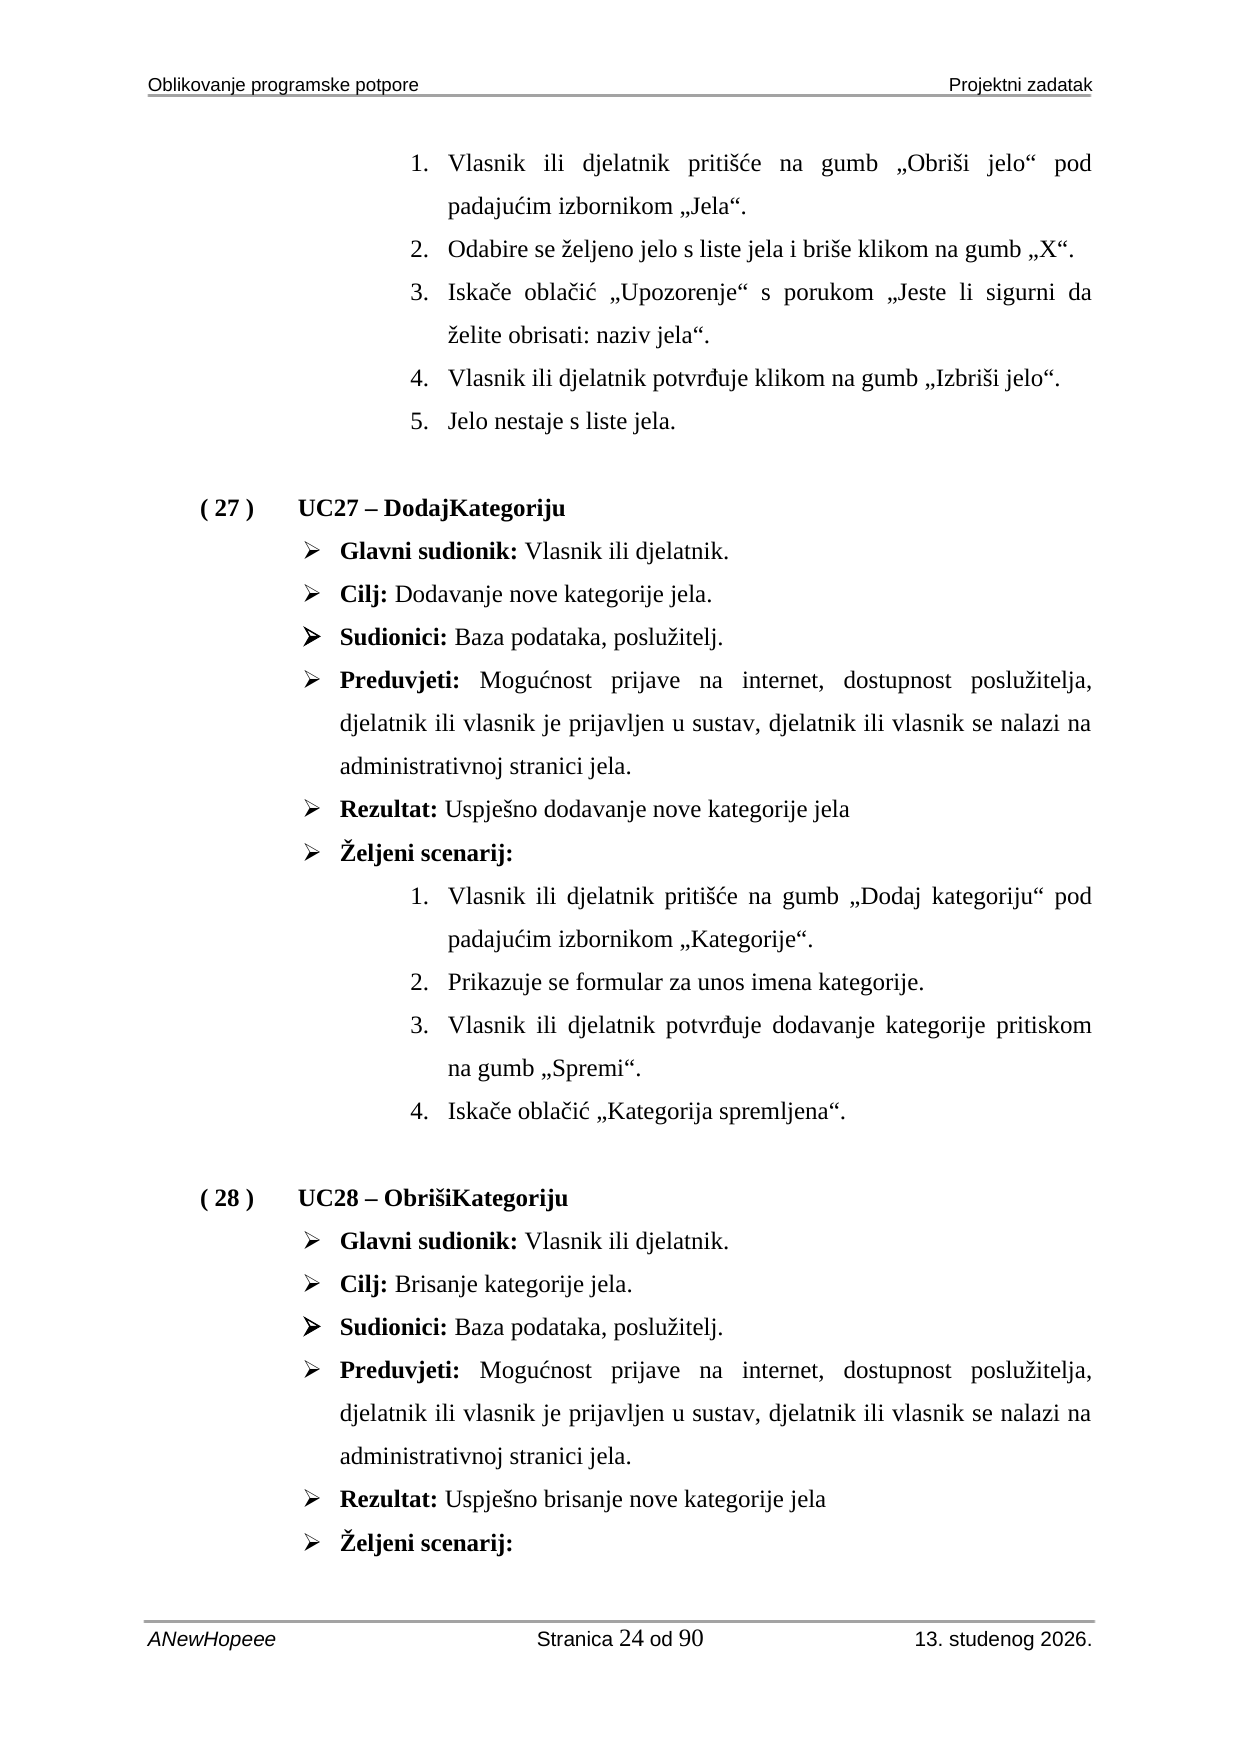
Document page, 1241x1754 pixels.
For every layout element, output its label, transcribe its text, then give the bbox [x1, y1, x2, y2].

list Iskače oblačić „Upozorenje“ s porukom „Jeste li sigurni da želite obrisati: naziv jela“. [410, 277, 1093, 349]
list Cilj: Dodavanje nove kategorije jela. [302, 579, 1093, 608]
list Rezultat: Uspješno brisanje nove kategorije jela [302, 1484, 1093, 1513]
list Željeni scenarij: [302, 838, 1093, 866]
list UC27 – DodajKategoriju [260, 493, 1093, 521]
list Vlasnik ili djelatnik potvrđuje klikom na gumb „Izbriši jelo“. [410, 363, 1093, 392]
list Glavni sudionik: Vlasnik ili djelatnik. [302, 536, 1093, 564]
list Vlasnik ili djelatnik pritišće na gumb „Dodaj kategoriju“ pod padajućim izbornikom „Kategorije“. [410, 881, 1093, 953]
list Prikazuje se formular za unos imena kategorije. [410, 967, 1093, 996]
list Vlasnik ili djelatnik potvrđuje dodavanje kategorije pritiskom na gumb „Spremi“. [410, 1010, 1093, 1082]
list Cilj: Brisanje kategorije jela. [302, 1269, 1093, 1298]
list Sudionici: Baza podataka, poslužitelj. [302, 1312, 1093, 1341]
list Sudionici: Baza podataka, poslužitelj. [302, 622, 1093, 651]
list Vlasnik ili djelatnik pritišće na gumb „Obriši jelo“ pod padajućim izbornikom „Jela“. [410, 148, 1093, 219]
list UC28 – ObrišiKategoriju [260, 1183, 1093, 1211]
list Željeni scenarij: [302, 1528, 1093, 1556]
list Preduvjeti: Mogućnost prijave na internet, dostupnost poslužitelja, djelatnik ili vlasnik je prijavljen u sustav, djelatnik ili vlasnik se nalazi na administrativnoj stranici jela. [302, 665, 1093, 780]
list Odabire se željeno jelo s liste jela i briše klikom na gumb „X“. [410, 234, 1093, 263]
list Iskače oblačić „Kategorija spremljena“. [410, 1096, 1093, 1125]
list Glavni sudionik: Vlasnik ili djelatnik. [302, 1226, 1093, 1254]
list Rezultat: Uspješno dodavanje nove kategorije jela [302, 794, 1093, 823]
list Preduvjeti: Mogućnost prijave na internet, dostupnost poslužitelja, djelatnik ili vlasnik je prijavljen u sustav, djelatnik ili vlasnik se nalazi na administrativnoj stranici jela. [302, 1355, 1093, 1470]
list Jelo nestaje s liste jela. [410, 406, 1093, 435]
